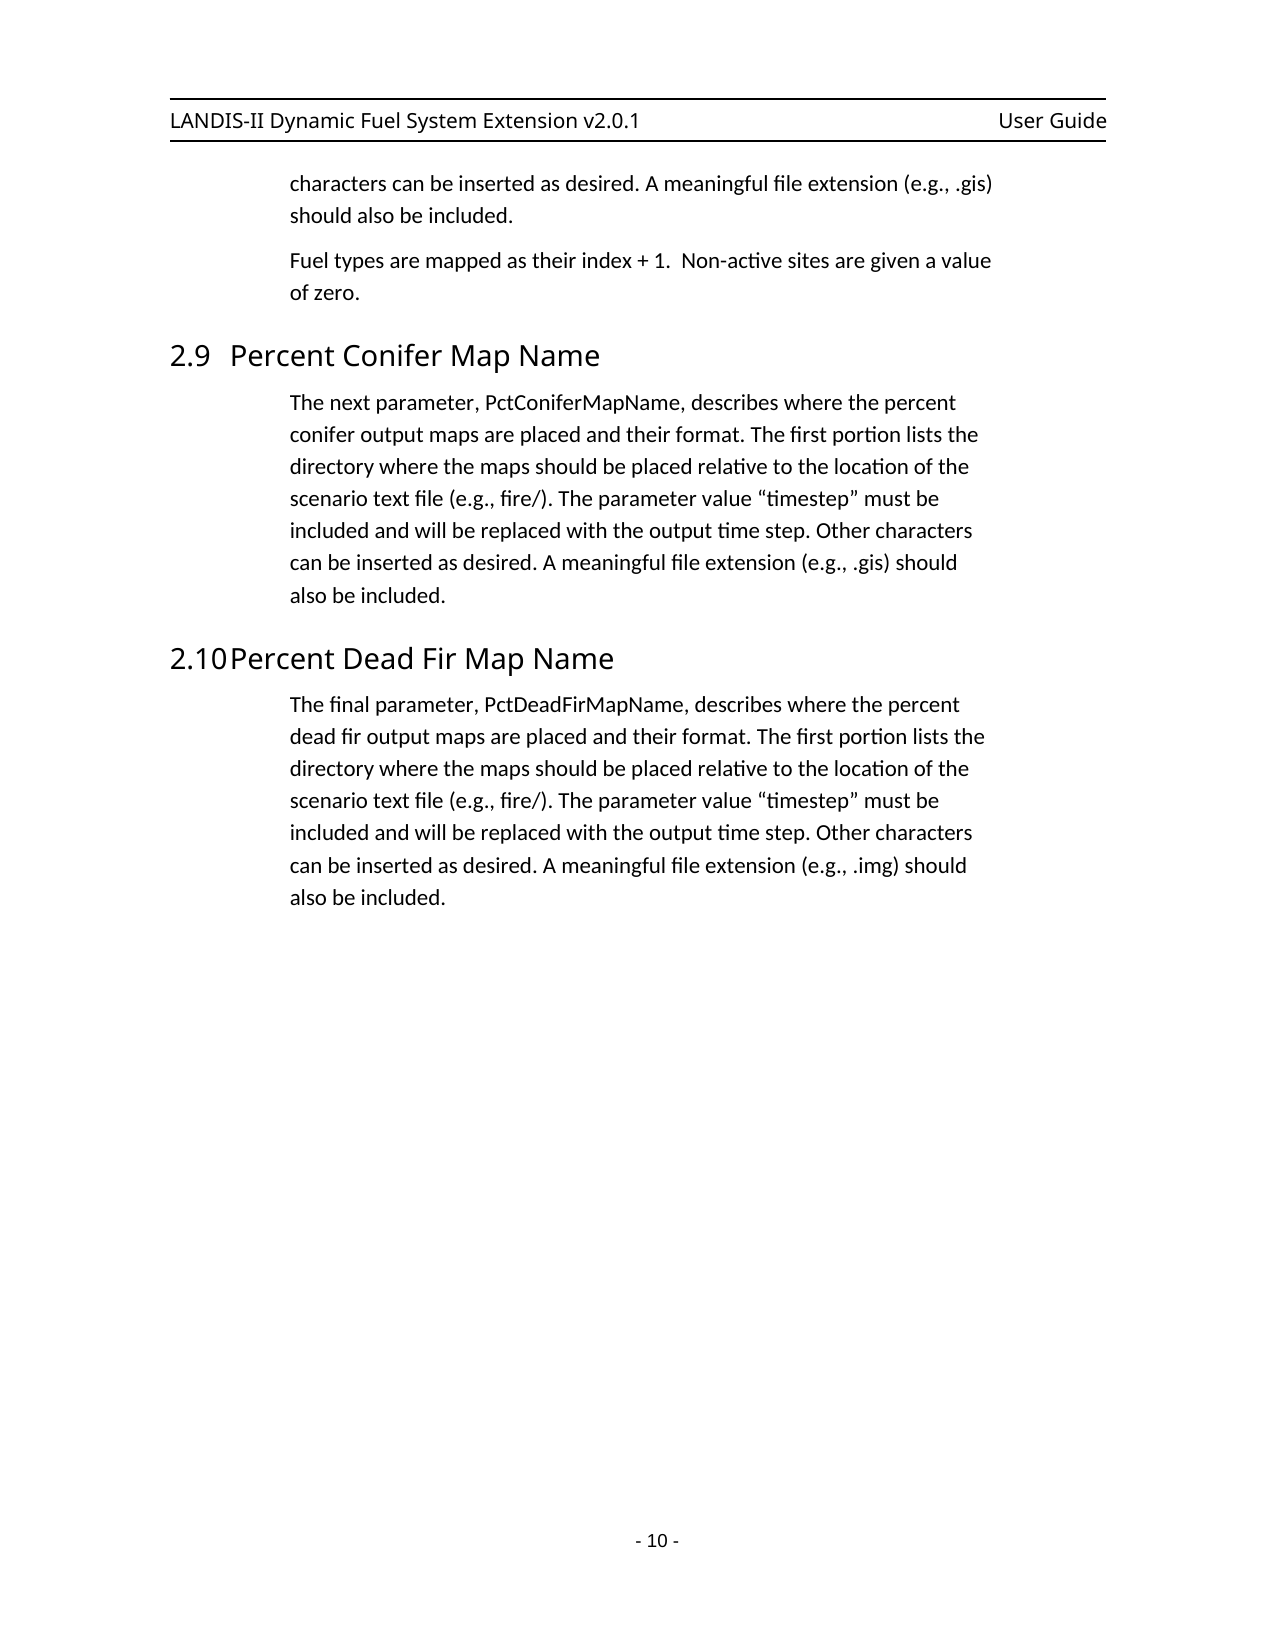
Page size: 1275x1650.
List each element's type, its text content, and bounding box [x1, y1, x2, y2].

text The next parameter, PctConiferMapName, describes where the percent conifer output maps are placed and their format. The first portion lists the directory where the maps should be placed relative to the location of the scenario text file (e.g., fire/). The parameter value “timestep” must be included and will be replaced with the output time step. Other characters can be inserted as desired. A meaningful file extension (e.g., .gis) should also be included. [289, 388, 1001, 609]
text Fuel types are mapped as their index + 1. Non-active sites are given a value of zero. [289, 246, 1001, 307]
subtitle Percent Dead Fir Map Name [169, 638, 1106, 678]
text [289, 169, 1001, 230]
text The final parameter, PctDeadFirMapName, describes where the percent dead fir output maps are placed and their format. The first portion lists the directory where the maps should be placed relative to the location of the scenario text file (e.g., fire/). The parameter value “timestep” must be included and will be replaced with the output time step. Other characters can be inserted as desired. A meaningful file extension (e.g., .img) should also be included. [289, 690, 1001, 911]
subtitle Percent Conifer Map Name [169, 336, 1106, 375]
